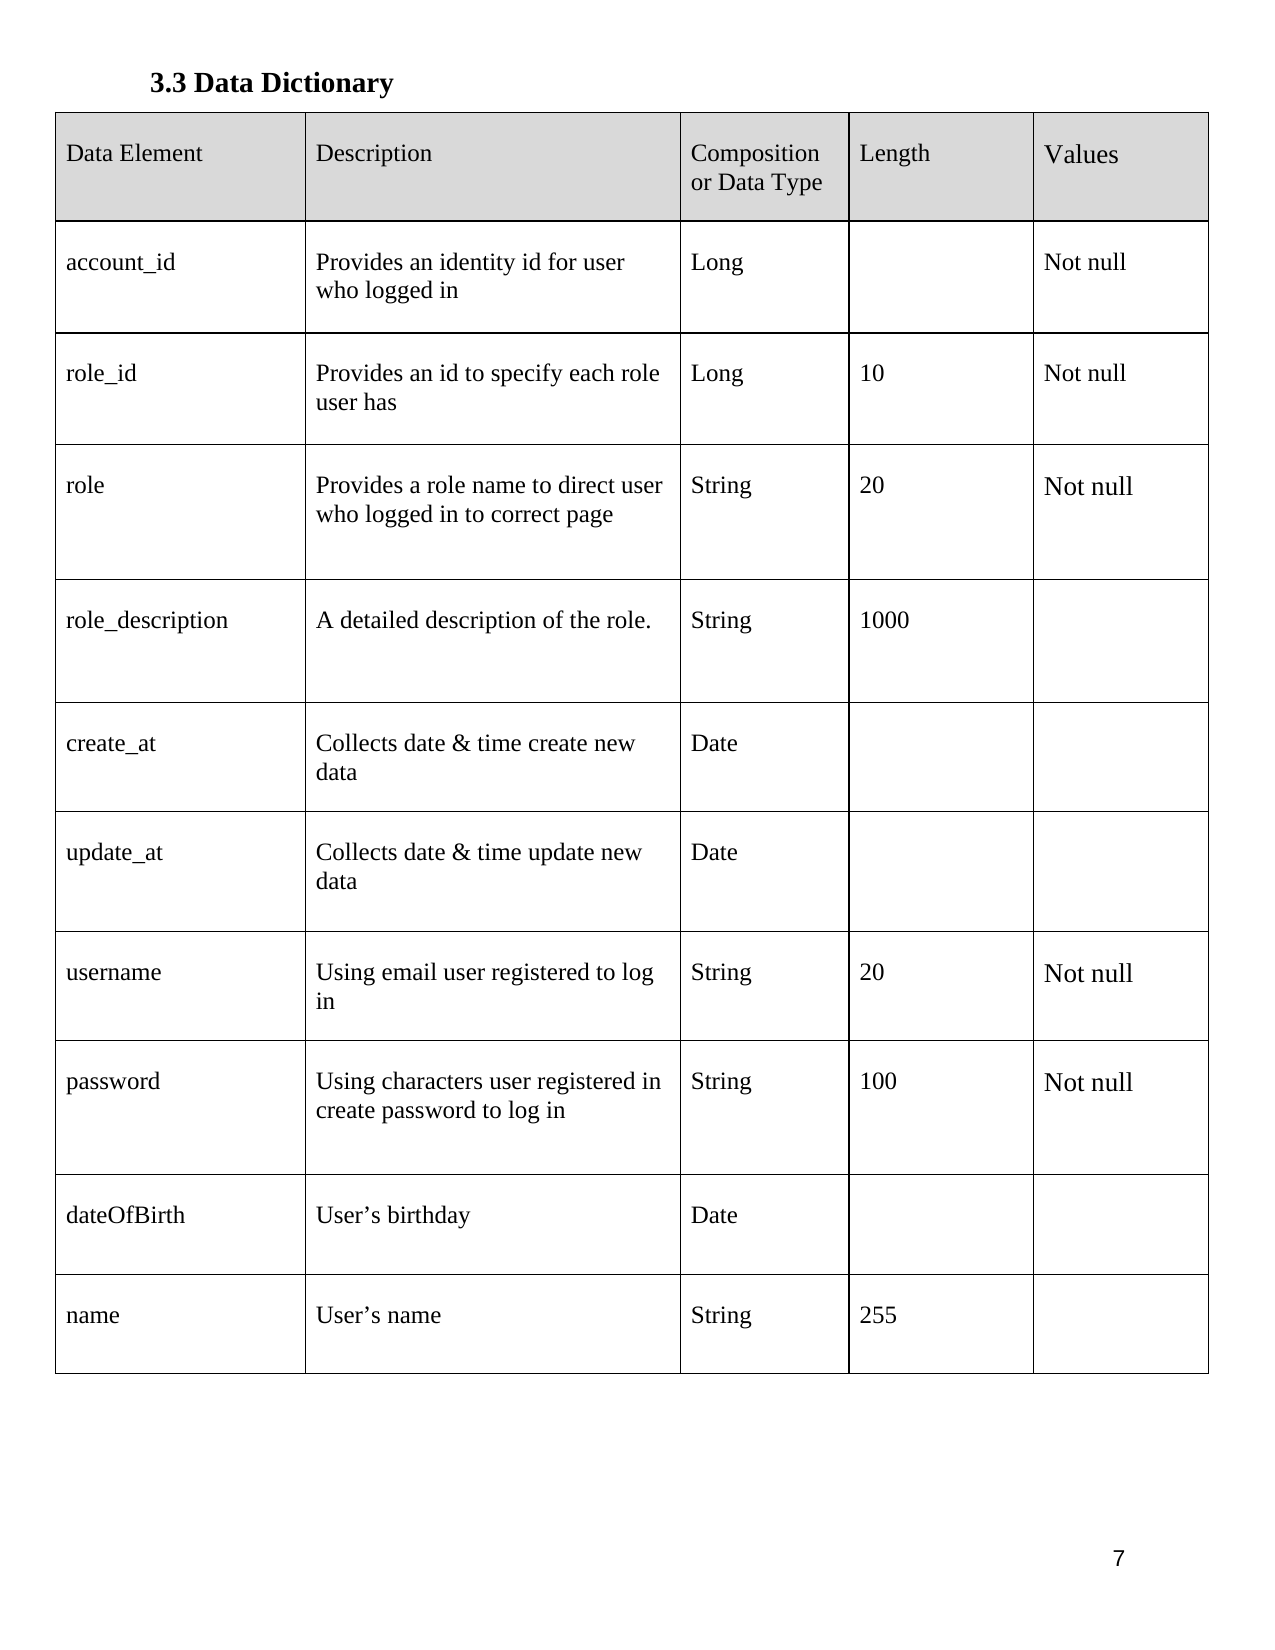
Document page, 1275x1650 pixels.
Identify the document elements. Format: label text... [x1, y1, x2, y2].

table_cell String [681, 445, 848, 578]
table_cell [850, 812, 1033, 931]
table_cell String [681, 580, 848, 702]
table_cell A detailed description of the role. [306, 580, 680, 702]
table_cell [1034, 1175, 1208, 1273]
table_cell Date [681, 812, 848, 931]
table_cell Collects date & time create new data [306, 703, 680, 811]
table_cell username [56, 932, 305, 1040]
table_header Description [306, 113, 680, 220]
table_cell [850, 222, 1033, 332]
table_cell account_id [56, 222, 305, 332]
table_header Data Element [56, 113, 305, 220]
table_cell password [56, 1041, 305, 1173]
table_cell Date [681, 703, 848, 811]
table_cell Long [681, 334, 848, 444]
table_cell Long [681, 222, 848, 332]
table_cell Not null [1034, 1041, 1208, 1173]
table_cell update_at [56, 812, 305, 931]
table_cell 1000 [850, 580, 1033, 702]
table_cell 100 [850, 1041, 1033, 1173]
table_header Length [850, 113, 1033, 220]
table_cell Not null [1034, 932, 1208, 1040]
table_cell Provides an identity id for user who logged in [306, 222, 680, 332]
table_cell Not null [1034, 334, 1208, 444]
table_cell [1034, 703, 1208, 811]
table_cell Using email user registered to log in [306, 932, 680, 1040]
table_header Values [1034, 113, 1208, 220]
table_cell String [681, 1041, 848, 1173]
table_cell role_id [56, 334, 305, 444]
table_cell Collects date & time update new data [306, 812, 680, 931]
table_cell Not null [1034, 222, 1208, 332]
table_cell Provides a role name to direct user who logged in to correct page [306, 445, 680, 578]
table_cell [850, 1175, 1033, 1273]
table_cell String [681, 932, 848, 1040]
table_cell dateOfBirth [56, 1175, 305, 1273]
table_cell [1034, 812, 1208, 931]
table_cell 10 [850, 334, 1033, 444]
table_cell User’s name [306, 1275, 680, 1373]
table_cell role [56, 445, 305, 578]
table_cell String [681, 1275, 848, 1373]
table_cell name [56, 1275, 305, 1373]
table_cell [1034, 580, 1208, 702]
table_cell [850, 703, 1033, 811]
table_cell Not null [1034, 445, 1208, 578]
table_header Composition or Data Type [681, 113, 848, 220]
table_cell 20 [850, 932, 1033, 1040]
table_cell Provides an id to specify each role user has [306, 334, 680, 444]
table_cell [1034, 1275, 1208, 1373]
table_cell create_at [56, 703, 305, 811]
table_cell Date [681, 1175, 848, 1273]
table_cell Using characters user registered in create password to log in [306, 1041, 680, 1173]
table_cell User’s birthday [306, 1175, 680, 1273]
subtitle 3.3 Data Dictionary [75, 66, 1125, 99]
table_cell 20 [850, 445, 1033, 578]
table_cell role_description [56, 580, 305, 702]
table_cell 255 [850, 1275, 1033, 1373]
